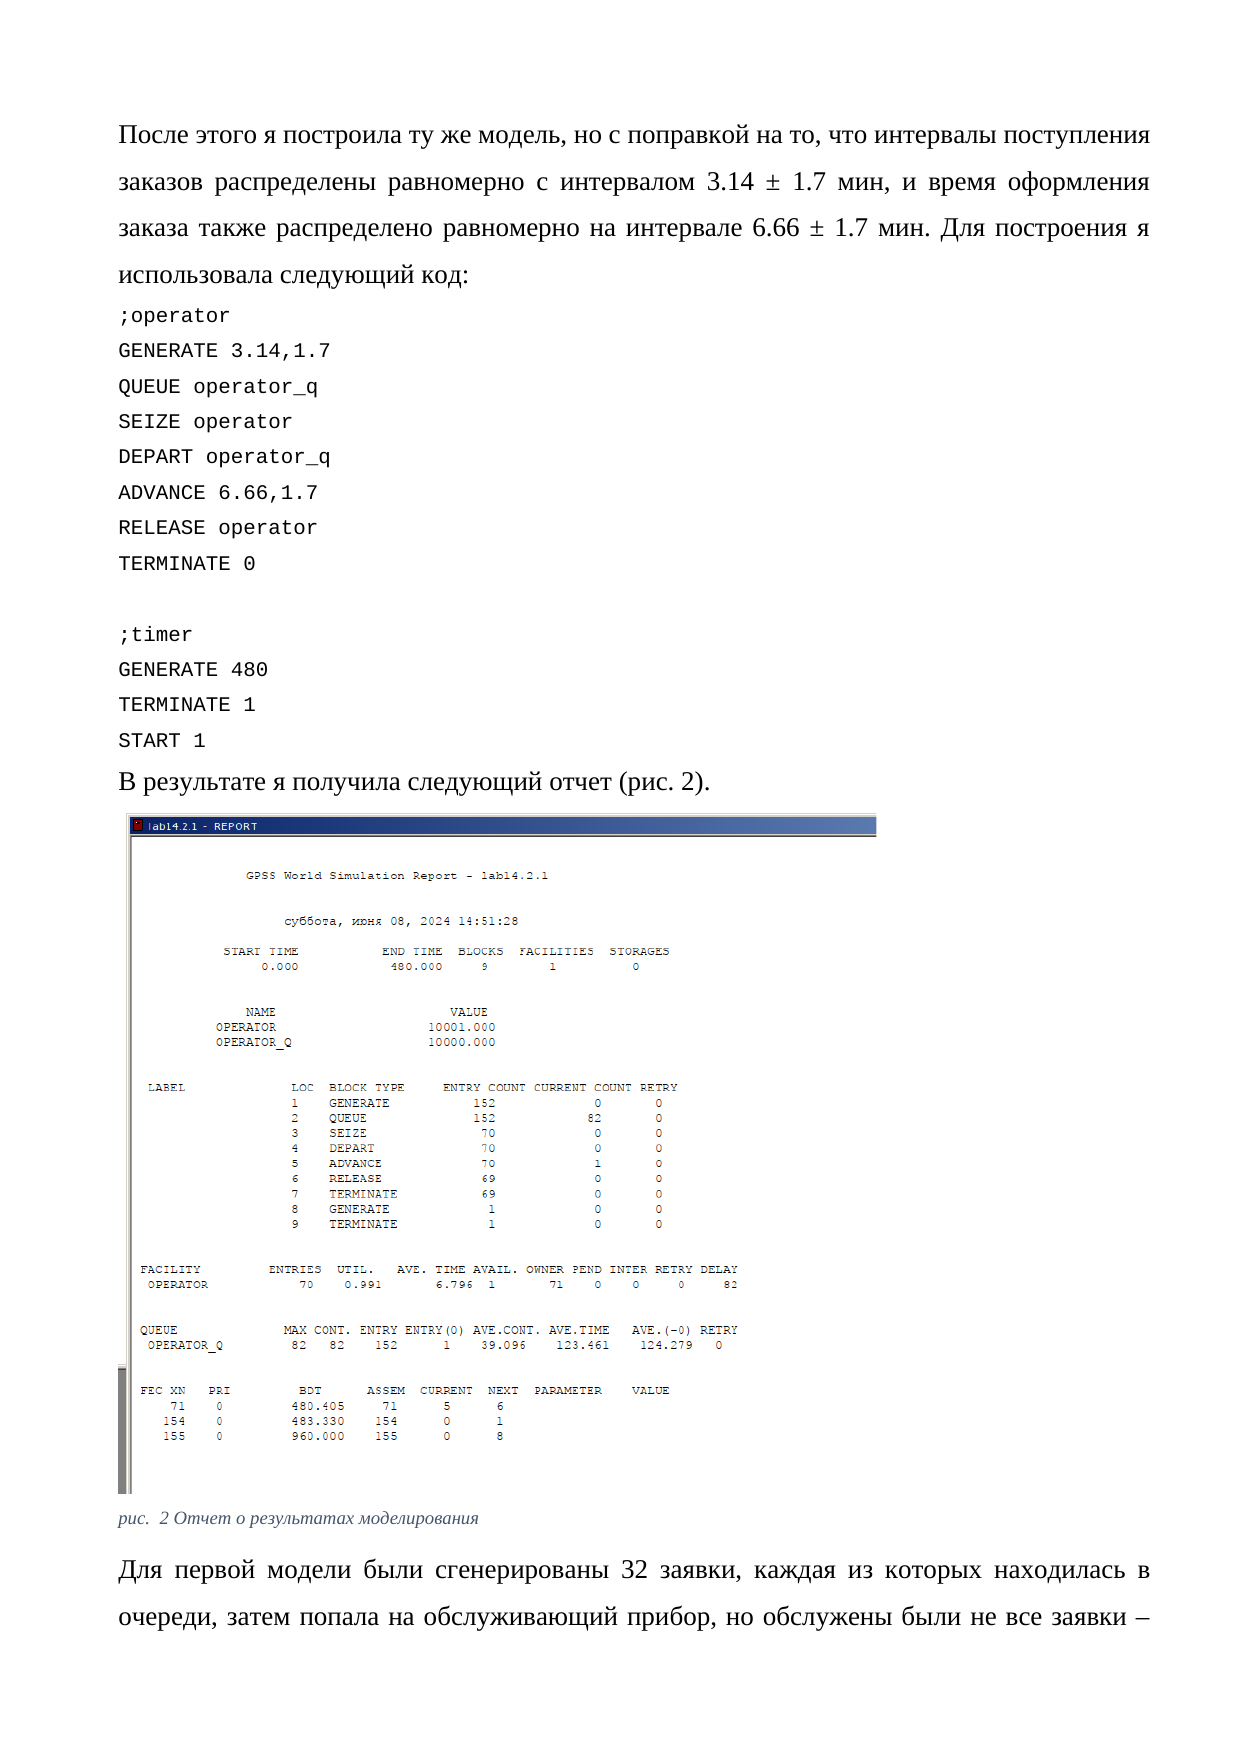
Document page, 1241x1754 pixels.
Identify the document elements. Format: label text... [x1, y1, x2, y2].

text ADVANCE 6.66,1.7 [118, 482, 1152, 506]
text TERMINATE 0 [118, 553, 1152, 576]
text После этого я построила ту же модель, но с поправкой на то, что интервалы поступления заказов распределены равномерно с интервалом 3.14 ± 1.7 мин, и время оформления заказа также распределено равномерно на интервале 6.66 ± 1.7 мин. Для построения я использовала следующий код: [118, 118, 1152, 289]
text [118, 1553, 1152, 1631]
picture [118, 811, 877, 1494]
text ;operator [118, 305, 1152, 328]
text GENERATE 3.14,1.7 [118, 340, 1152, 364]
text RELEASE operator [118, 517, 1152, 541]
text DEPART operator_q [118, 446, 1152, 470]
text SEIZE operator [118, 411, 1152, 435]
text START 1 [118, 730, 1152, 753]
text QUEUE operator_q [118, 376, 1152, 399]
text ;timer [118, 623, 1152, 647]
text TERMINATE 1 [118, 694, 1152, 718]
text GENERATE 480 [118, 659, 1152, 683]
text В результате я получила следующий отчет (рис. 2). [118, 765, 1152, 796]
